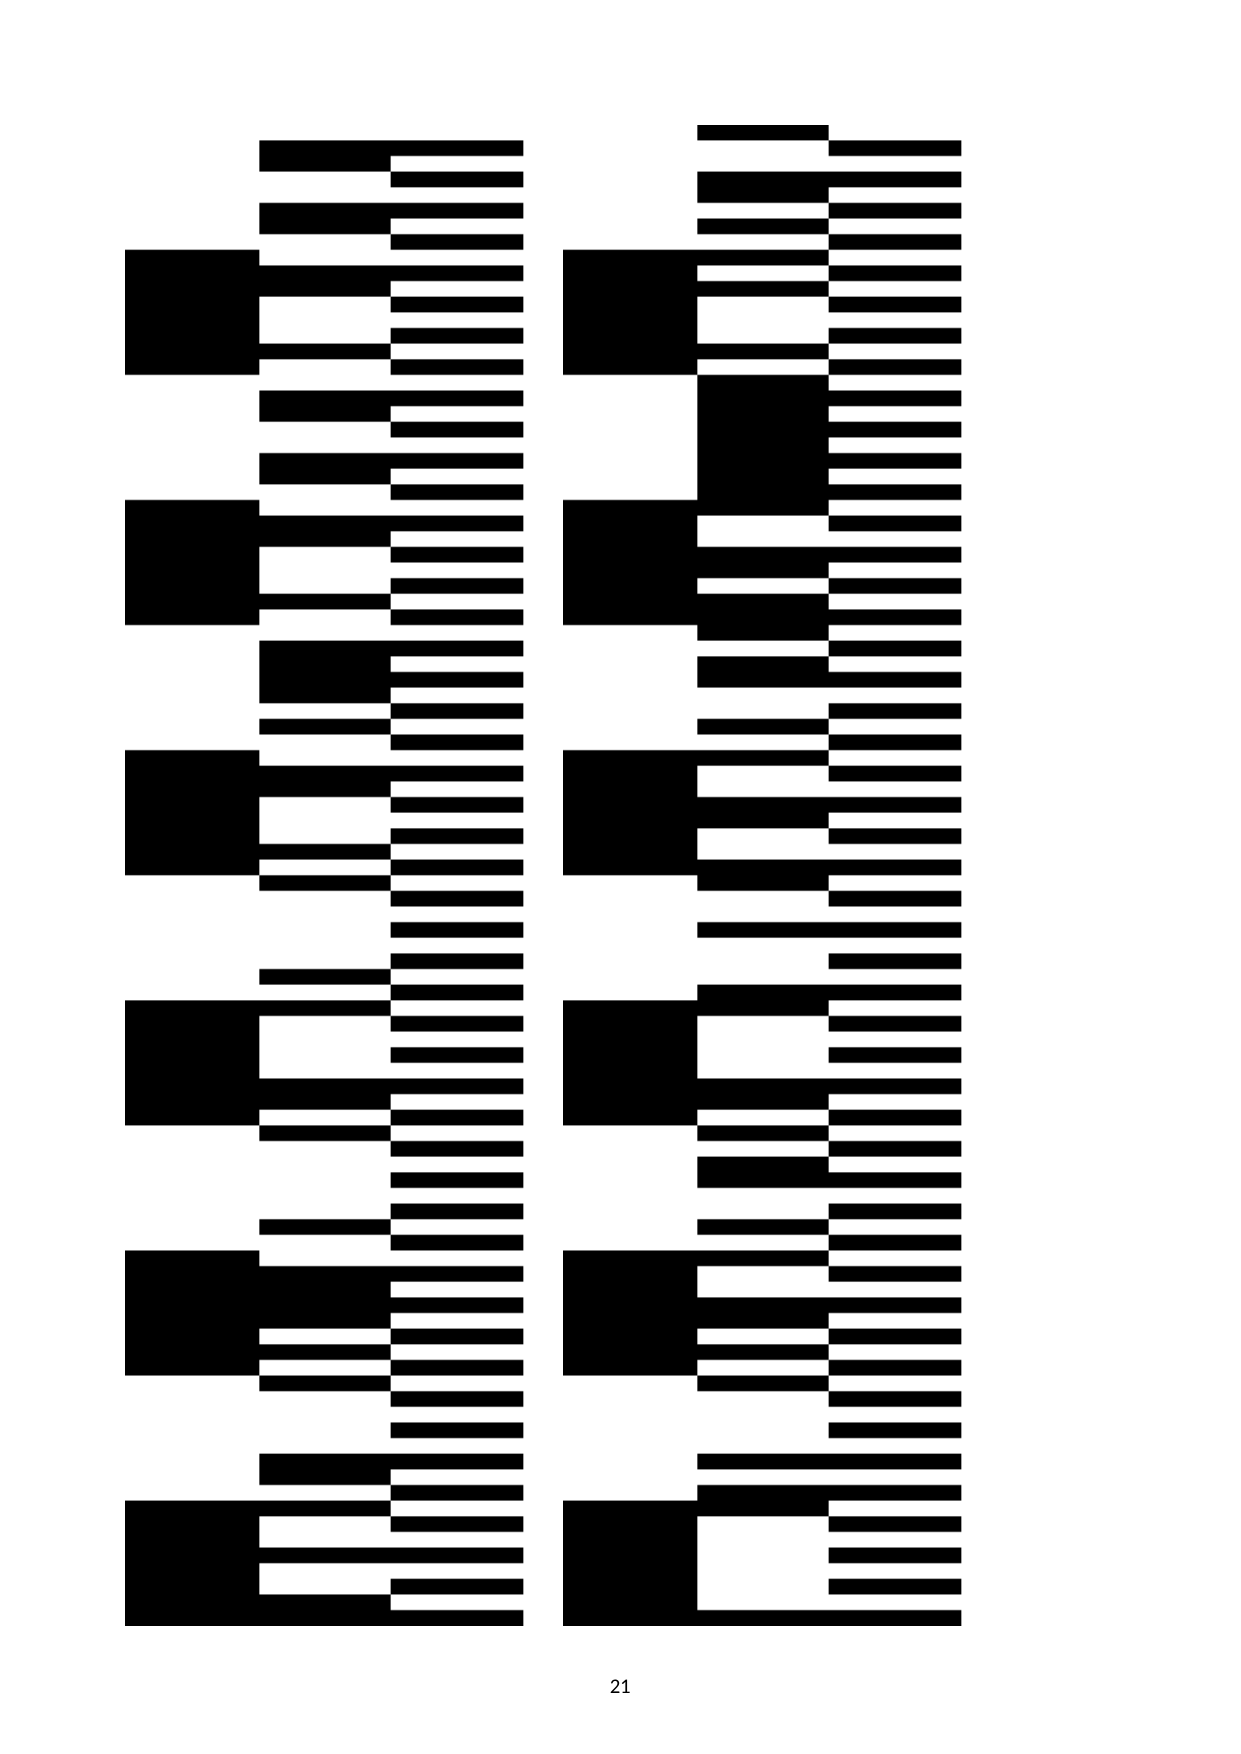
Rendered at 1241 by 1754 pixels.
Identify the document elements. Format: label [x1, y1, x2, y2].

picture [125, 125, 524, 1626]
picture [563, 125, 962, 1626]
